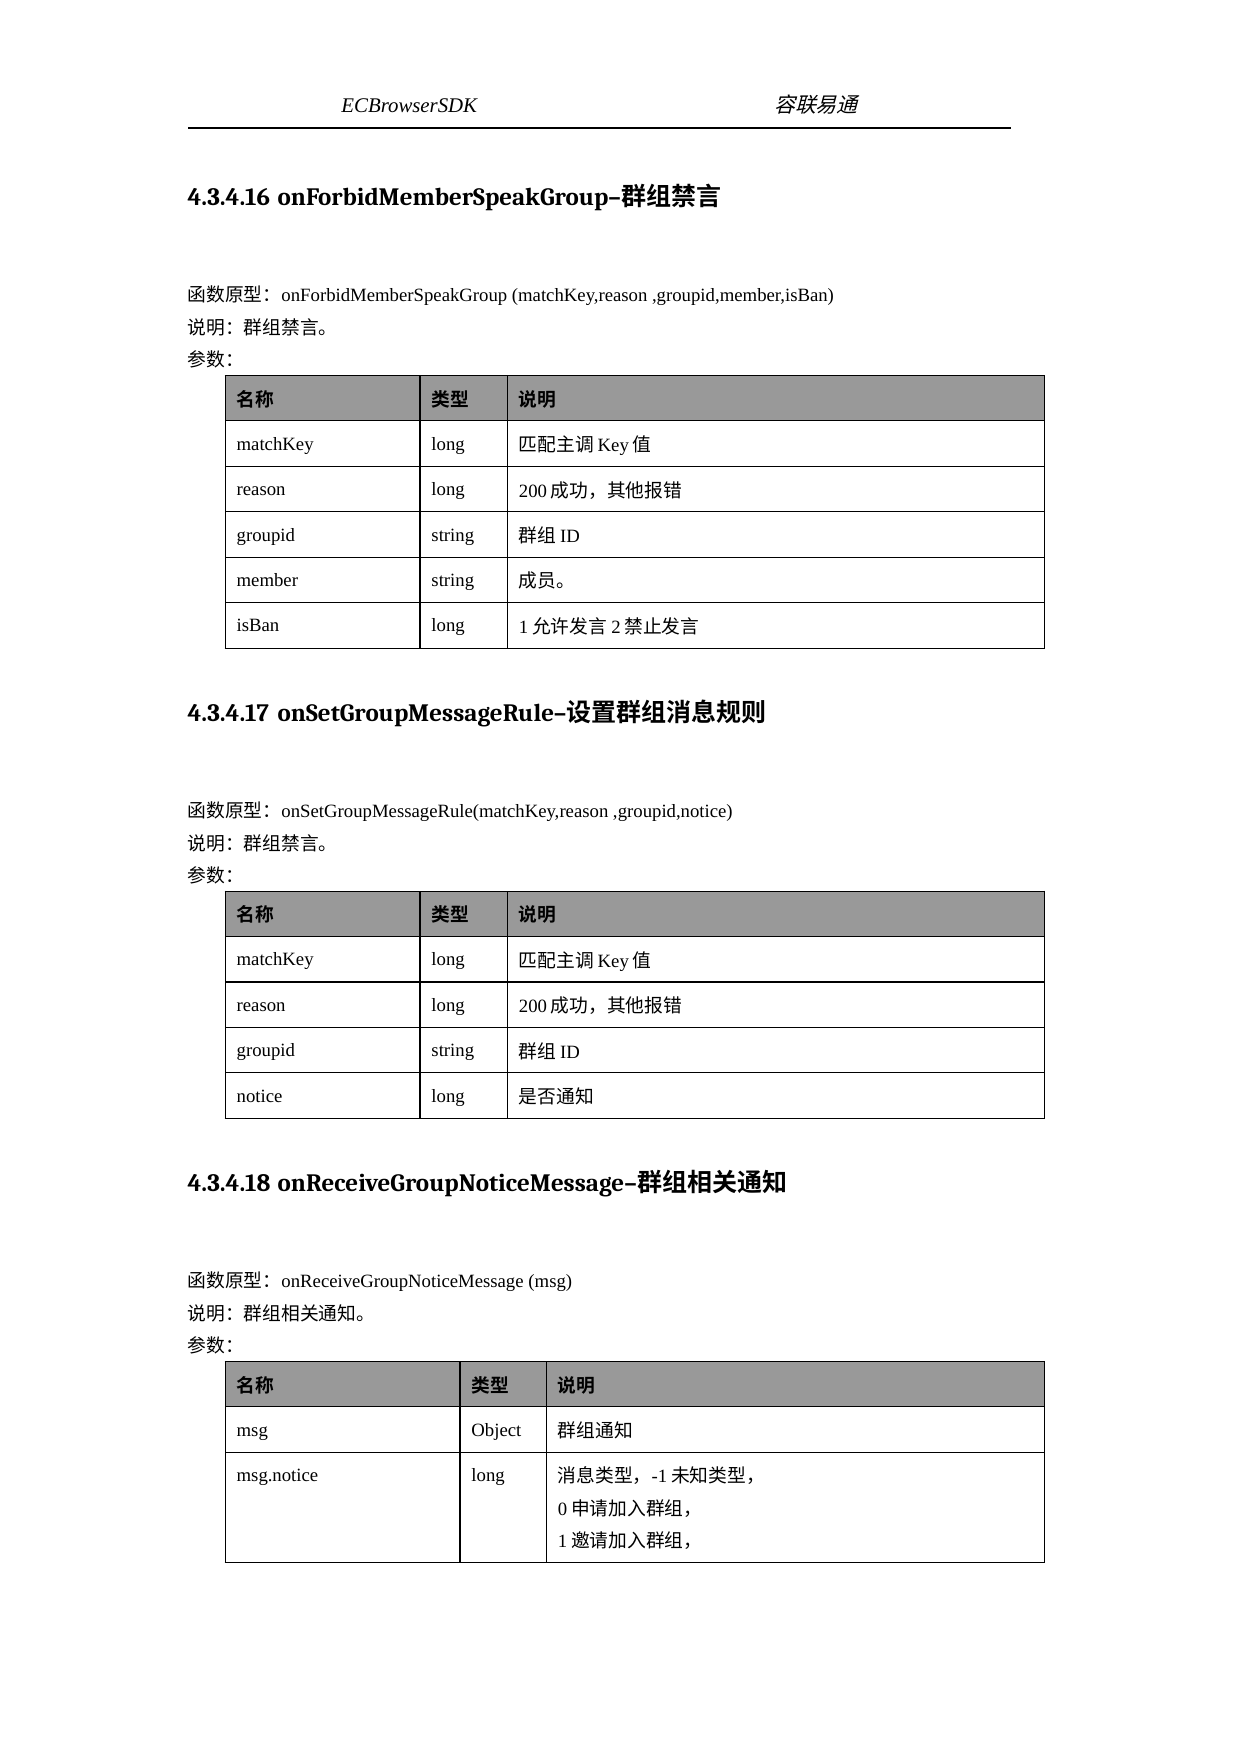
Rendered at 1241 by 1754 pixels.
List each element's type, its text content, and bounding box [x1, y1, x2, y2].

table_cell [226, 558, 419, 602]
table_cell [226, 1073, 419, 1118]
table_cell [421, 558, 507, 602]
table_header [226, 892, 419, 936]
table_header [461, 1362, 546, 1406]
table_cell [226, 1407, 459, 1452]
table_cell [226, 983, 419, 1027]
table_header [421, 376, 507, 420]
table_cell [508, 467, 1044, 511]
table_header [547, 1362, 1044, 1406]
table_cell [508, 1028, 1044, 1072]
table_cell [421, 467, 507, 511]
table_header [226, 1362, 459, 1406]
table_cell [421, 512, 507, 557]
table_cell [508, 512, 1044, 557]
text 函数原型：onSetGroupMessageRule(matchKey,reason ,groupid,notice) [187, 793, 1053, 826]
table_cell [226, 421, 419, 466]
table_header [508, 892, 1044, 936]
subtitle onReceiveGroupNoticeMessage–群组相关通知 [187, 1148, 1053, 1213]
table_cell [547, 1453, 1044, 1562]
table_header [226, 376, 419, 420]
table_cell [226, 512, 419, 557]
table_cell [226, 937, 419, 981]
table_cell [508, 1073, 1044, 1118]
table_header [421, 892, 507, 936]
text 参数： [187, 342, 1053, 375]
text 函数原型：onReceiveGroupNoticeMessage (msg) [187, 1263, 1053, 1296]
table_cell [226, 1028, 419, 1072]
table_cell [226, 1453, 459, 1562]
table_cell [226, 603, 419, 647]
text 说明：群组相关通知。 [187, 1296, 1053, 1328]
subtitle onSetGroupMessageRule–设置群组消息规则 [187, 678, 1053, 743]
text 说明：群组禁言。 [187, 826, 1053, 858]
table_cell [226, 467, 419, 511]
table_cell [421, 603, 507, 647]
subtitle onForbidMemberSpeakGroup–群组禁言 [187, 162, 1053, 227]
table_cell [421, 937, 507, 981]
text 说明：群组禁言。 [187, 310, 1053, 342]
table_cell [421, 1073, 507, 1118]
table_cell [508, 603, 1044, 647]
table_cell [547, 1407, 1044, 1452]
text 参数： [187, 858, 1053, 891]
text 函数原型：onForbidMemberSpeakGroup (matchKey,reason ,groupid,member,isBan) [187, 277, 1053, 310]
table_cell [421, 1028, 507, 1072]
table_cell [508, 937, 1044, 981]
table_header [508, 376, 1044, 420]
text 参数： [187, 1328, 1053, 1361]
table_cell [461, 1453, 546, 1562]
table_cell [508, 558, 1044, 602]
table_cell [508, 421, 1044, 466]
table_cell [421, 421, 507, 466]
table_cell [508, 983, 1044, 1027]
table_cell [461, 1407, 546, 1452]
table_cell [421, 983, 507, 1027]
